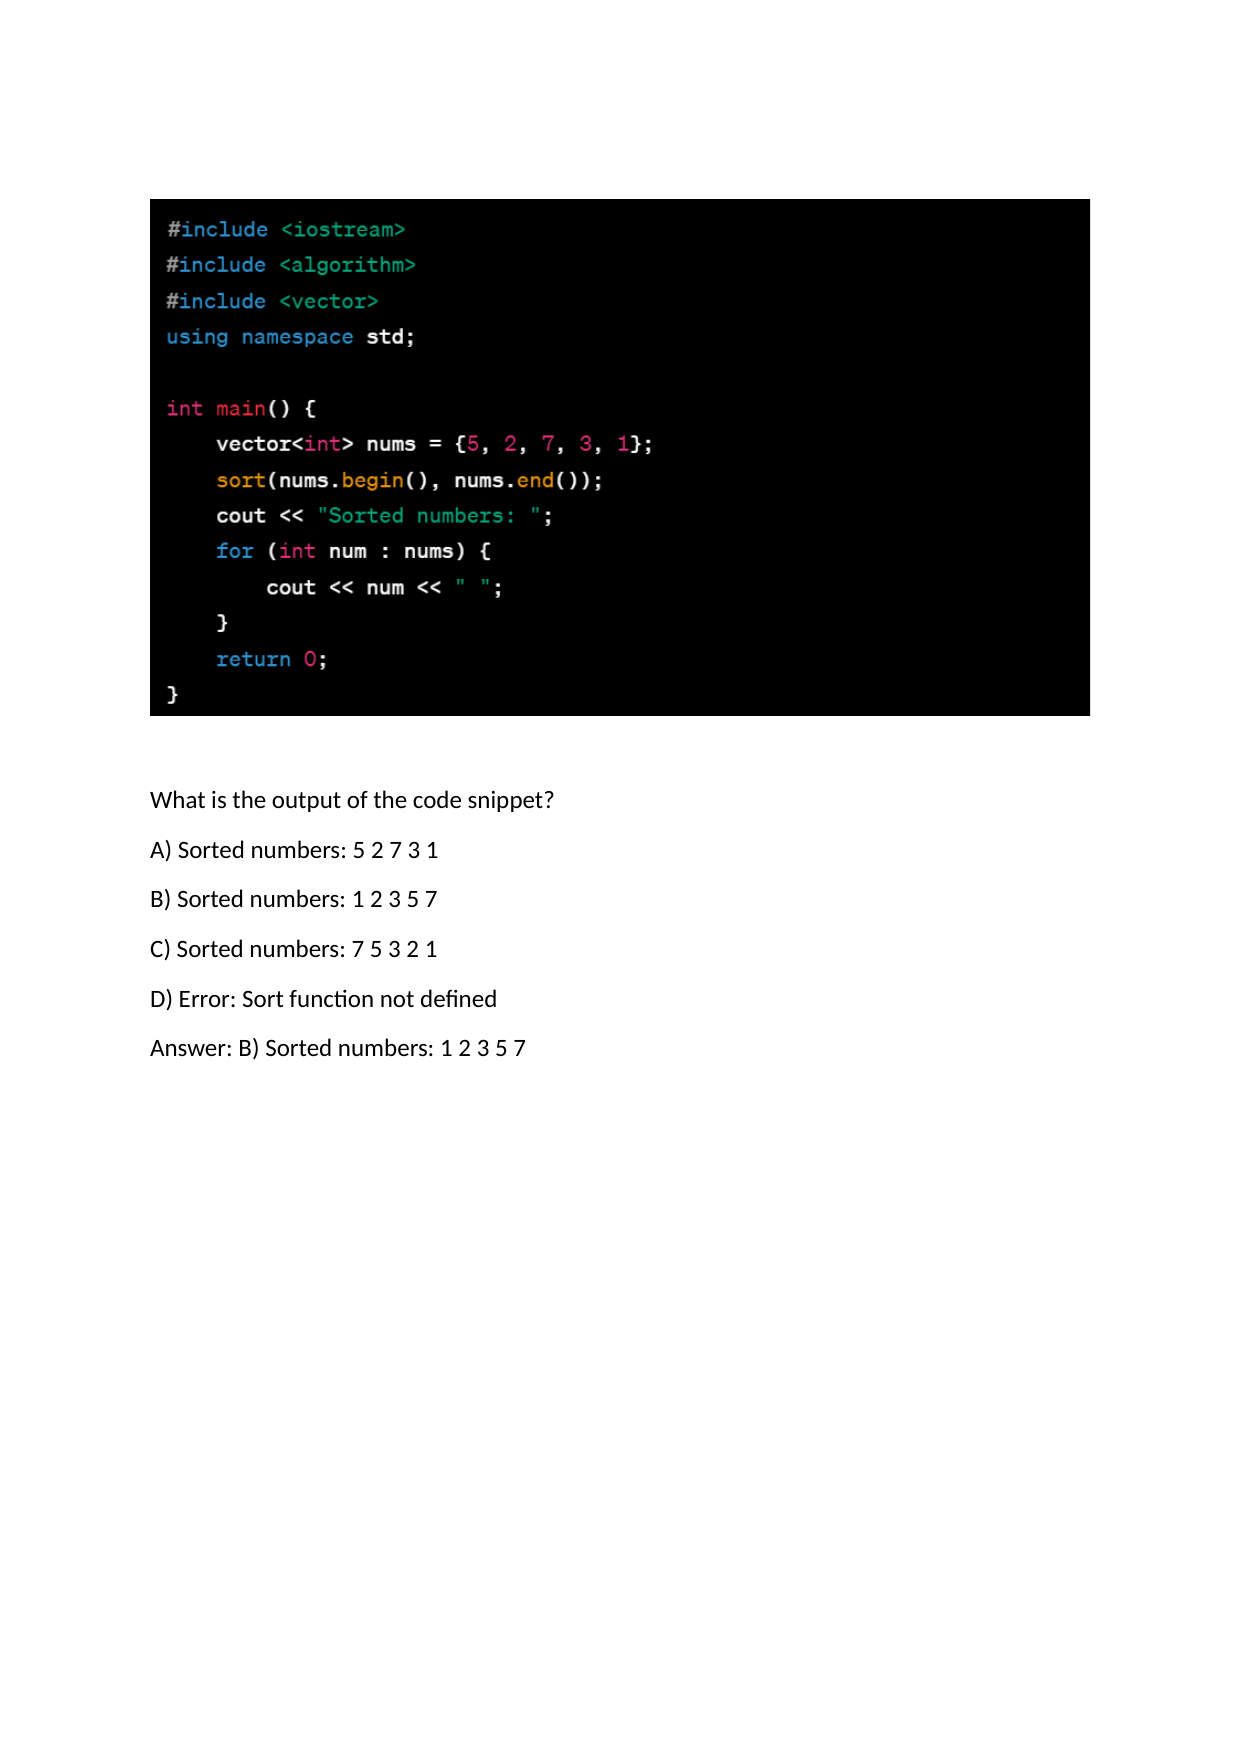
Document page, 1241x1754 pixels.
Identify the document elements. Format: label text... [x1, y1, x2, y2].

text Answer: B) Sorted numbers: 1 2 3 5 7 [150, 1032, 1090, 1063]
text What is the output of the code snippet? [150, 784, 1090, 815]
text B) Sorted numbers: 1 2 3 5 7 [150, 884, 1090, 914]
text C) Sorted numbers: 7 5 3 2 1 [150, 933, 1090, 964]
picture [150, 199, 1091, 716]
text D) Error: Sort function not defined [150, 983, 1090, 1013]
text A) Sorted numbers: 5 2 7 3 1 [150, 834, 1090, 864]
